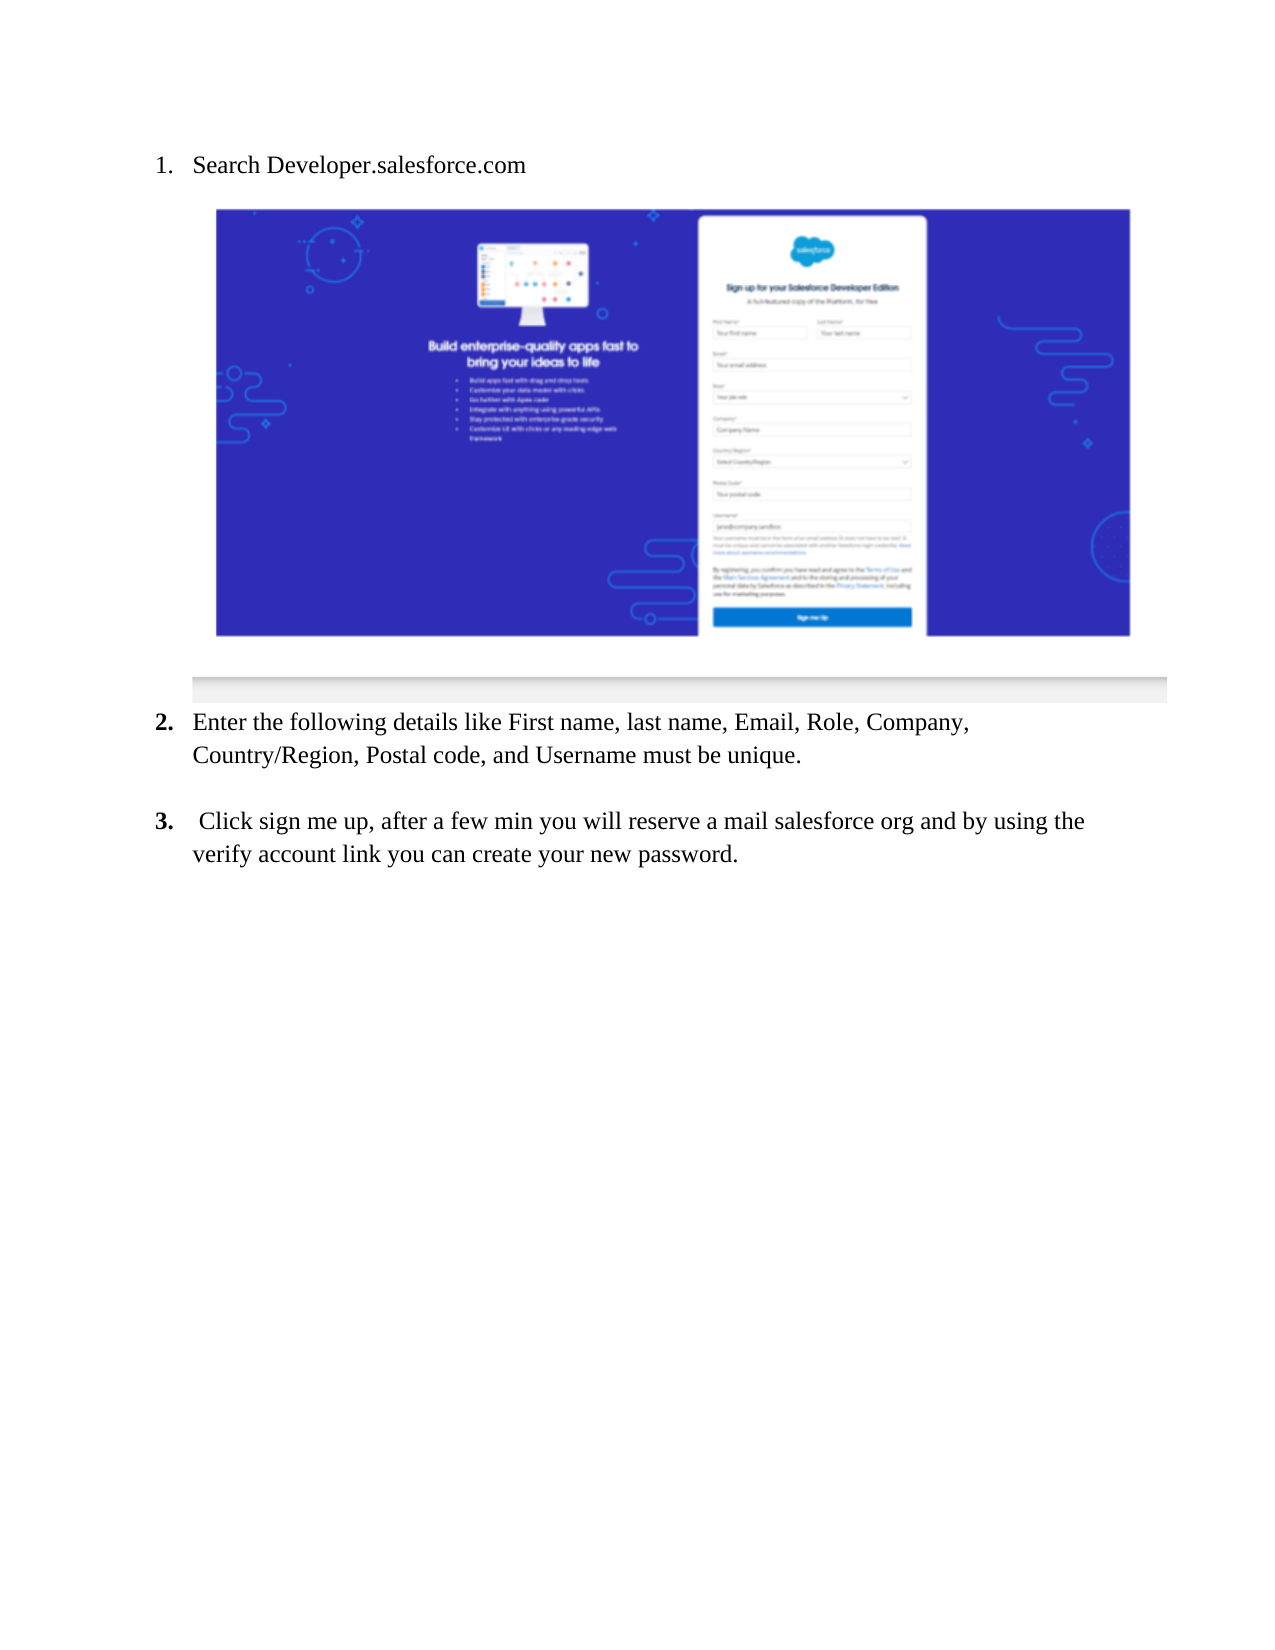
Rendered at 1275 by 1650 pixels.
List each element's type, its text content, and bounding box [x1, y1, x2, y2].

list Enter the following details like First name, last name, Email, Role, Company, Country/Region, Postal code, and Username must be unique. [155, 707, 1125, 768]
picture [192, 182, 1168, 703]
list Click sign me up, after a few min you will reserve a mail salesforce org and by using the verify account link you can create your new password. [155, 806, 1125, 868]
